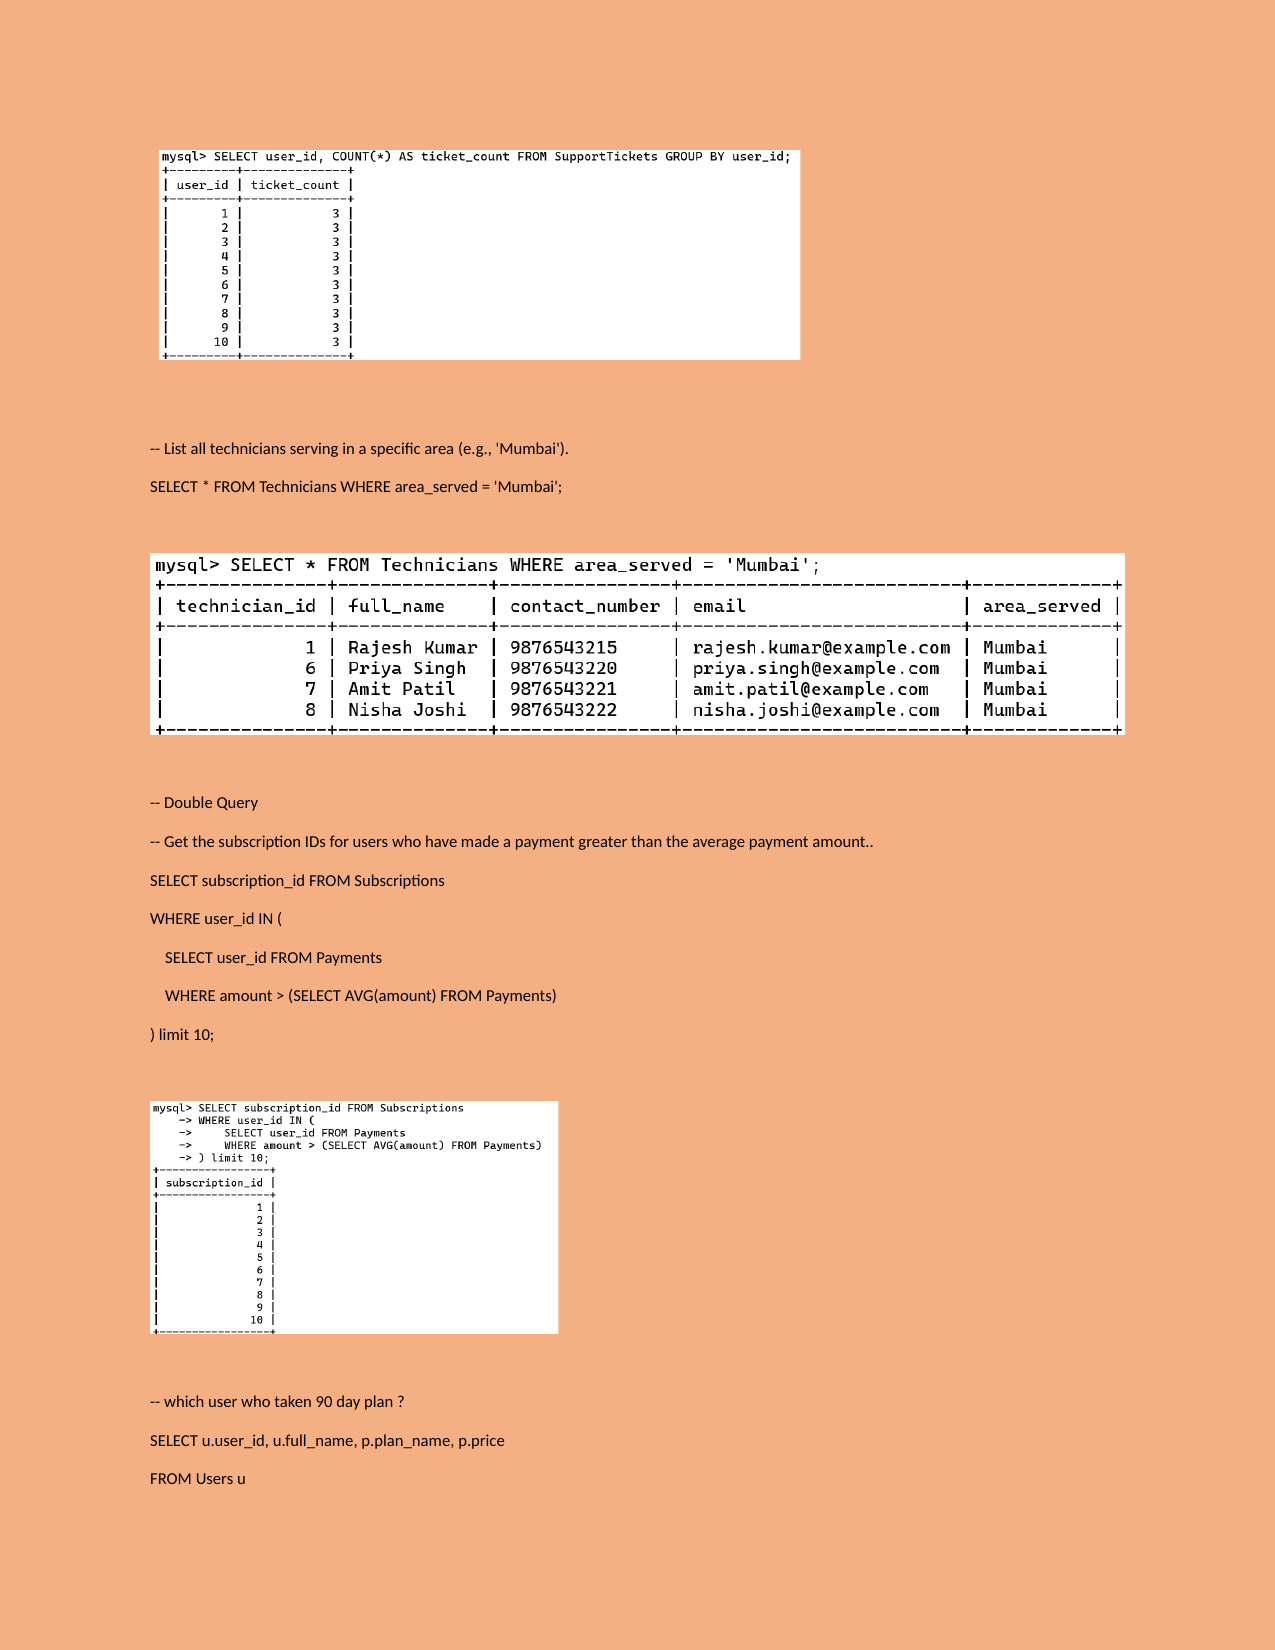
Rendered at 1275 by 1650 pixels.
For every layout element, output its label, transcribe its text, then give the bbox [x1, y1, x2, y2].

text SELECT subscription_id FROM Subscriptions [150, 870, 1125, 890]
text WHERE user_id IN ( [150, 908, 1125, 929]
picture [150, 553, 1125, 735]
picture [150, 1101, 559, 1334]
text -- which user who taken 90 day plan ? [150, 1392, 1125, 1412]
text SELECT * FROM Technicians WHERE area_served = 'Mumbai'; [150, 476, 1125, 497]
text SELECT u.user_id, u.full_name, p.plan_name, p.price [150, 1430, 1125, 1450]
text ) limit 10; [150, 1024, 1125, 1044]
text -- Get the subscription IDs for users who have made a payment greater than the average payment amount.. [150, 831, 1125, 852]
picture [158, 150, 801, 360]
text -- List all technicians serving in a specific area (e.g., 'Mumbai'). [150, 438, 1125, 458]
text FROM Users u [150, 1469, 1125, 1489]
text SELECT user_id FROM Payments [150, 947, 1125, 967]
text WHERE amount > (SELECT AVG(amount) FROM Payments) [150, 986, 1125, 1006]
text -- Double Query [150, 793, 1125, 813]
